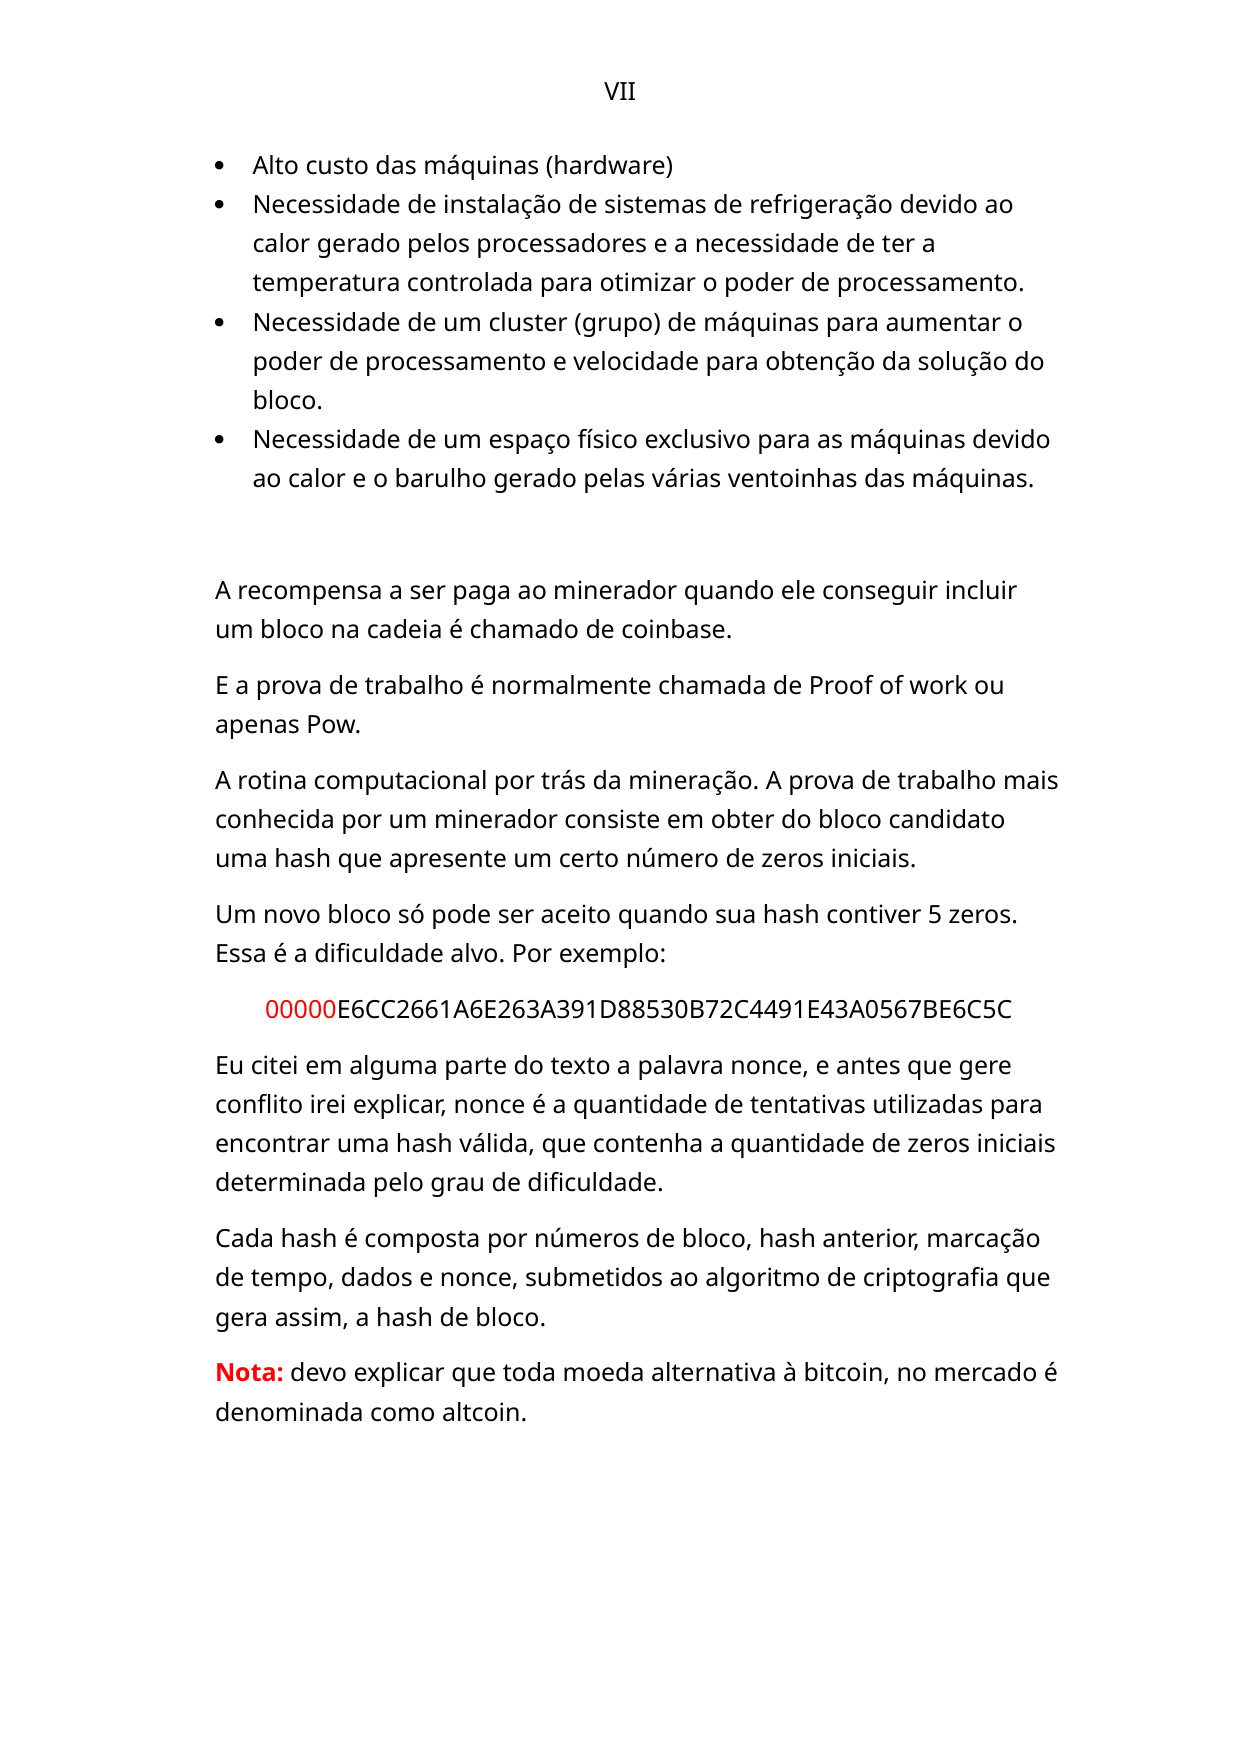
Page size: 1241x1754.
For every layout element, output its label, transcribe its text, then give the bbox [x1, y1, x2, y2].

text Cada hash é composta por números de bloco, hash anterior, marcação de tempo, dados e nonce, submetidos ao algoritmo de criptografia que gera assim, a hash de bloco. [215, 1221, 1063, 1333]
list Necessidade de um espaço físico exclusivo para as máquinas devido ao calor e o barulho gerado pelas várias ventoinhas das máquinas. [215, 422, 1063, 495]
text A rotina computacional por trás da mineração. A prova de trabalho mais conhecida por um minerador consiste em obter do bloco candidato uma hash que apresente um certo número de zeros iniciais. [215, 763, 1063, 875]
text Nota: devo explicar que toda moeda alternativa à bitcoin, no mercado é denominada como altcoin. [215, 1355, 1063, 1428]
text Eu citei em alguma parte do texto a palavra nonce, e antes que gere conflito irei explicar, nonce é a quantidade de tentativas utilizadas para encontrar uma hash válida, que contenha a quantidade de zeros iniciais determinada pelo grau de dificuldade. [215, 1048, 1063, 1199]
text E a prova de trabalho é normalmente chamada de Proof of work ou apenas Pow. [215, 668, 1063, 741]
list Necessidade de um cluster (grupo) de máquinas para aumentar o poder de processamento e velocidade para obtenção da solução do bloco. [215, 304, 1063, 417]
list Alto custo das máquinas (hardware) [215, 148, 1063, 182]
text A recompensa a ser paga ao minerador quando ele conseguir incluir um bloco na cadeia é chamado de coinbase. [215, 573, 1063, 646]
text 00000E6CC2661A6E263A391D88530B72C4491E43A0567BE6C5C [215, 992, 1063, 1026]
text Um novo bloco só pode ser aceito quando sua hash contiver 5 zeros. Essa é a dificuldade alvo. Por exemplo: [215, 897, 1063, 970]
list Necessidade de instalação de sistemas de refrigeração devido ao calor gerado pelos processadores e a necessidade de ter a temperatura controlada para otimizar o poder de processamento. [215, 187, 1063, 299]
